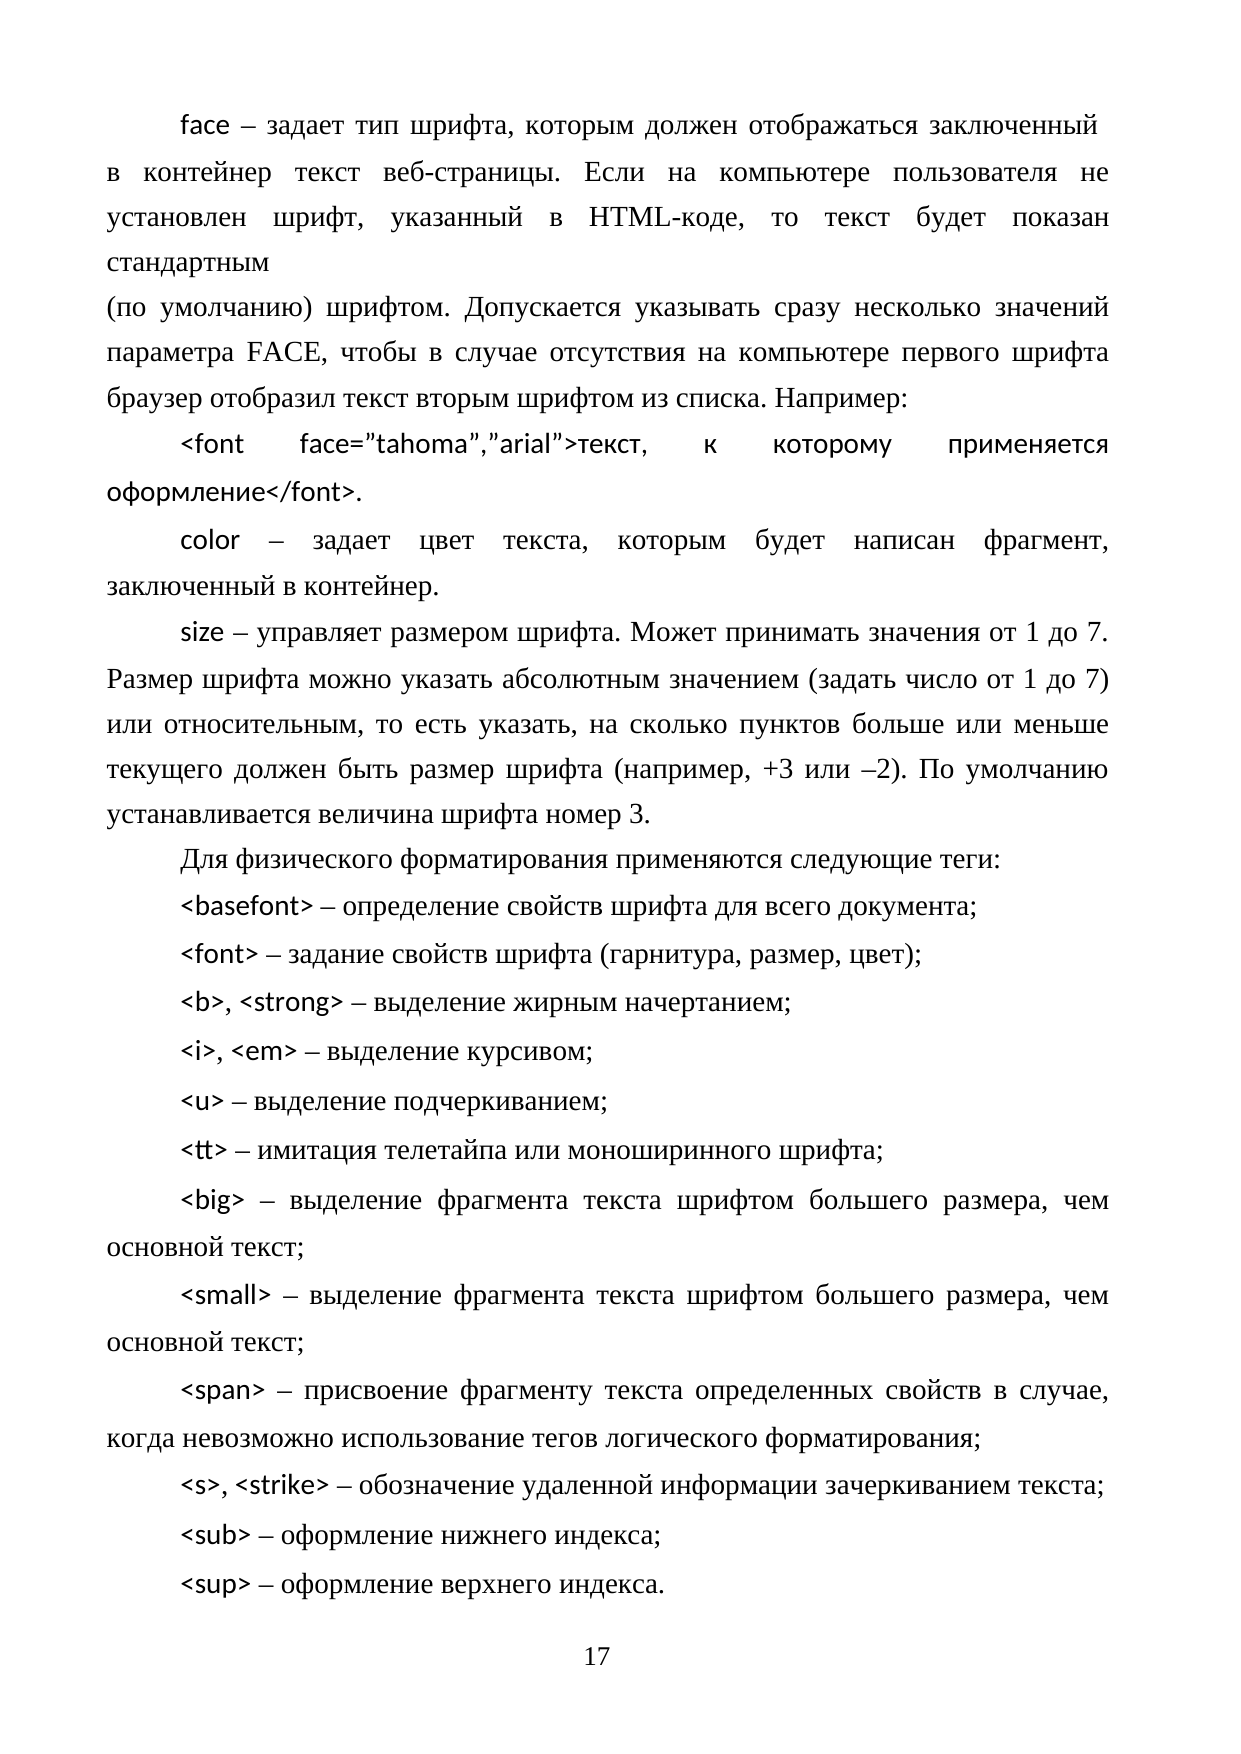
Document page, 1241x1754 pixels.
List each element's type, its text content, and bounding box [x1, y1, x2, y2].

text <sup> – оформление верхнего индекса. [106, 1565, 1110, 1601]
text <span> – присвоение фрагменту текста определенных свойств в случае, когда невозможно использование тегов логического форматирования; [106, 1371, 1110, 1453]
text size – управляет размером шрифта. Может принимать значения от 1 до 7. Размер шрифта можно указать абсолютным значением (задать число от 1 до 7) или относительным, то есть указать, на сколько пунктов больше или меньше текущего должен быть размер шрифта (например, +3 или –2). По умолчанию устанавливается величина шрифта номер 3. [106, 613, 1110, 830]
text face – задает тип шрифта, которым должен отображаться заключенный в контейнер текст веб-страницы. Если на компьютере пользователя не установлен шрифт, указанный в HTML-коде, то текст будет показан стандартным (по умолчанию) шрифтом. Допускается указывать сразу несколько значений параметра FACE, чтобы в случае отсутствия на компьютере первого шрифта браузер отобразил текст вторым шрифтом из списка. Например: [106, 106, 1110, 413]
text <basefont> – определение свойств шрифта для всего документа; [106, 887, 1110, 922]
text <font face=”tahoma”,”arial”>текст, к которому применяется оформление</font>. [106, 425, 1110, 508]
text color – задает цвет текста, которым будет написан фрагмент, заключенный в контейнер. [106, 521, 1110, 602]
text <tt> – имитация телетайпа или моноширинного шрифта; [106, 1131, 1110, 1167]
text <s>, <strike> – обозначение удаленной информации зачеркиванием текста; [106, 1466, 1110, 1502]
text <font> – задание свойств шрифта (гарнитура, размер, цвет); [106, 935, 1110, 970]
text Для физического форматирования применяются следующие теги: [106, 842, 1110, 875]
text <small> – выделение фрагмента текста шрифтом большего размера, чем основной текст; [106, 1276, 1110, 1358]
text <b>, <strong> – выделение жирным начертанием; [106, 983, 1110, 1018]
text <u> – выделение подчеркиванием; [106, 1082, 1110, 1117]
text <sub> – оформление нижнего индекса; [106, 1516, 1110, 1551]
text <i>, <em> – выделение курсивом; [106, 1032, 1110, 1068]
text <big> – выделение фрагмента текста шрифтом большего размера, чем основной текст; [106, 1181, 1110, 1263]
